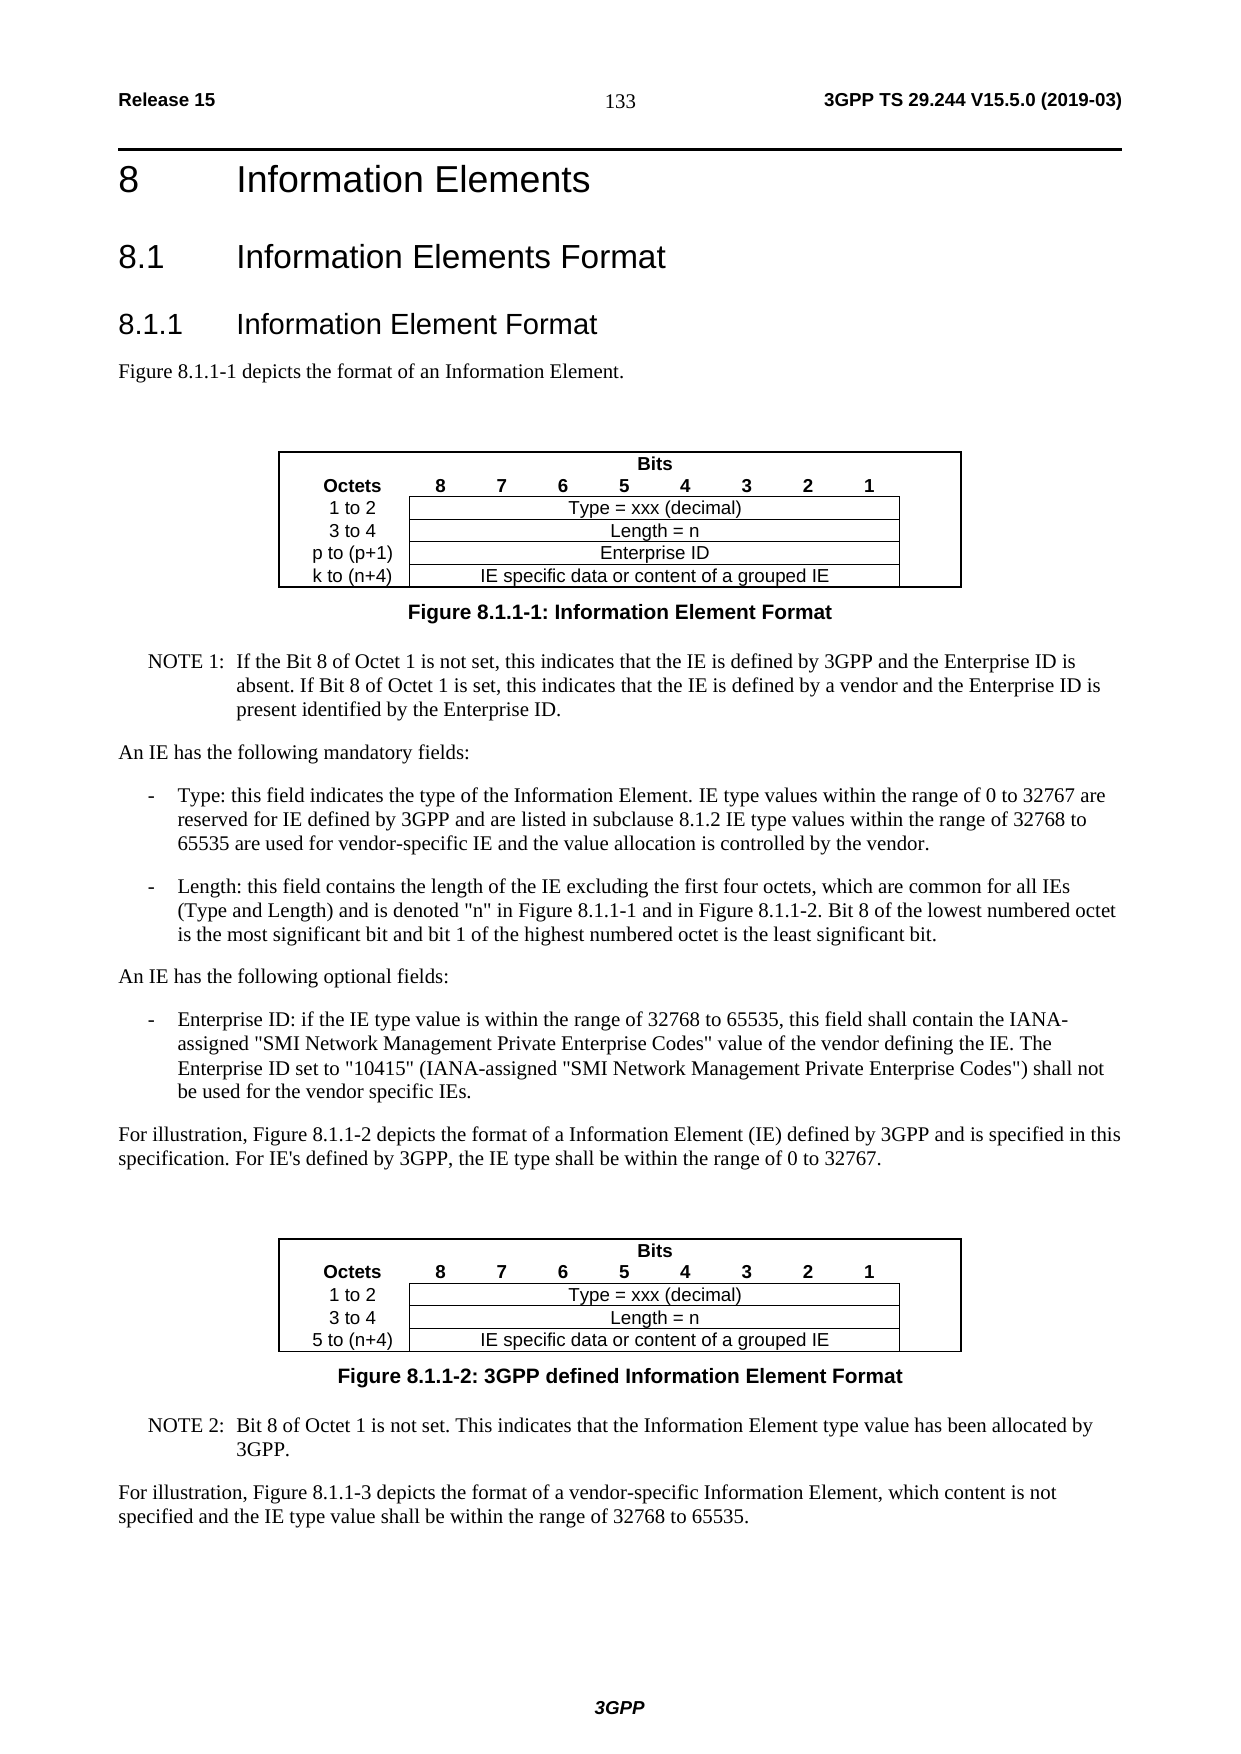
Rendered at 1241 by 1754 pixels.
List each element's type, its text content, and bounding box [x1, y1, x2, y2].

text An IE has the following mandatory fields: [118, 740, 1122, 764]
text Figure 8.1.1-2: 3GPP defined Information Element Format [118, 1364, 1122, 1388]
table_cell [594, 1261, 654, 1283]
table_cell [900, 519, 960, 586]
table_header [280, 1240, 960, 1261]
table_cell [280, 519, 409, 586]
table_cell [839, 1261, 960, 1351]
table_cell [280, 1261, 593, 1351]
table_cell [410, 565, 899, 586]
text NOTE 1: If the Bit 8 of Octet 1 is not set, this indicates that the IE is defined by 3GPP and the Enterprise ID is absent. If Bit 8 of Octet 1 is set, this indicates that the IE is defined by a vendor and the Enterprise ID is present identified by the Enterprise ID. [148, 649, 1122, 721]
text Figure 8.1.1-1 depicts the format of an Information Element. [118, 359, 1122, 383]
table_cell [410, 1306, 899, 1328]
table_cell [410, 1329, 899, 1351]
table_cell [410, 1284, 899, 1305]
text NOTE 2: Bit 8 of Octet 1 is not set. This indicates that the Information Element type value has been allocated by 3GPP. [148, 1413, 1122, 1461]
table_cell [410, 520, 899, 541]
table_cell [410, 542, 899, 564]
text - Enterprise ID: if the IE type value is within the range of 32768 to 65535, this field shall contain the IANA-assigned "SMI Network Management Private Enterprise Codes" value of the vendor defining the IE. The Enterprise ID set to "10415" (IANA-assigned "SMI Network Management Private Enterprise Codes") shall not be used for the vendor specific IEs. [148, 1007, 1122, 1103]
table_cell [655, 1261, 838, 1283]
text An IE has the following optional fields: [118, 964, 1122, 988]
subtitle 8 Information Elements [118, 151, 1122, 200]
text - Length: this field contains the length of the IE excluding the first four octets, which are common for all IEs (Type and Length) and is denoted "n" in Figure 8.1.1-1 and in Figure 8.1.1-2. Bit 8 of the lowest numbered octet is the most significant bit and bit 1 of the highest numbered octet is the least significant bit. [148, 873, 1122, 946]
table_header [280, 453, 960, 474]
text For illustration, Figure 8.1.1-3 depicts the format of a vendor-specific Information Element, which content is not specified and the IE type value shall be within the range of 32768 to 65535. [118, 1480, 1122, 1528]
text - Type: this field indicates the type of the Information Element. IE type values within the range of 0 to 32767 are reserved for IE defined by 3GPP and are listed in subclause 8.1.2 IE type values within the range of 32768 to 65535 are used for vendor-specific IE and the value allocation is controlled by the vendor. [148, 783, 1122, 855]
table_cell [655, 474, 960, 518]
text Figure 8.1.1-1: Information Element Format [118, 600, 1122, 624]
text For illustration, Figure 8.1.1-2 depicts the format of a Information Element (IE) defined by 3GPP and is specified in this specification. For IE's defined by 3GPP, the IE type shall be within the range of 0 to 32767. [118, 1122, 1122, 1170]
subtitle 8.1.1 Information Element Format [118, 307, 1122, 341]
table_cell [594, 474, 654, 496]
subtitle 8.1 Information Elements Format [118, 237, 1122, 276]
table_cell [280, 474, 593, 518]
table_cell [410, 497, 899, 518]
